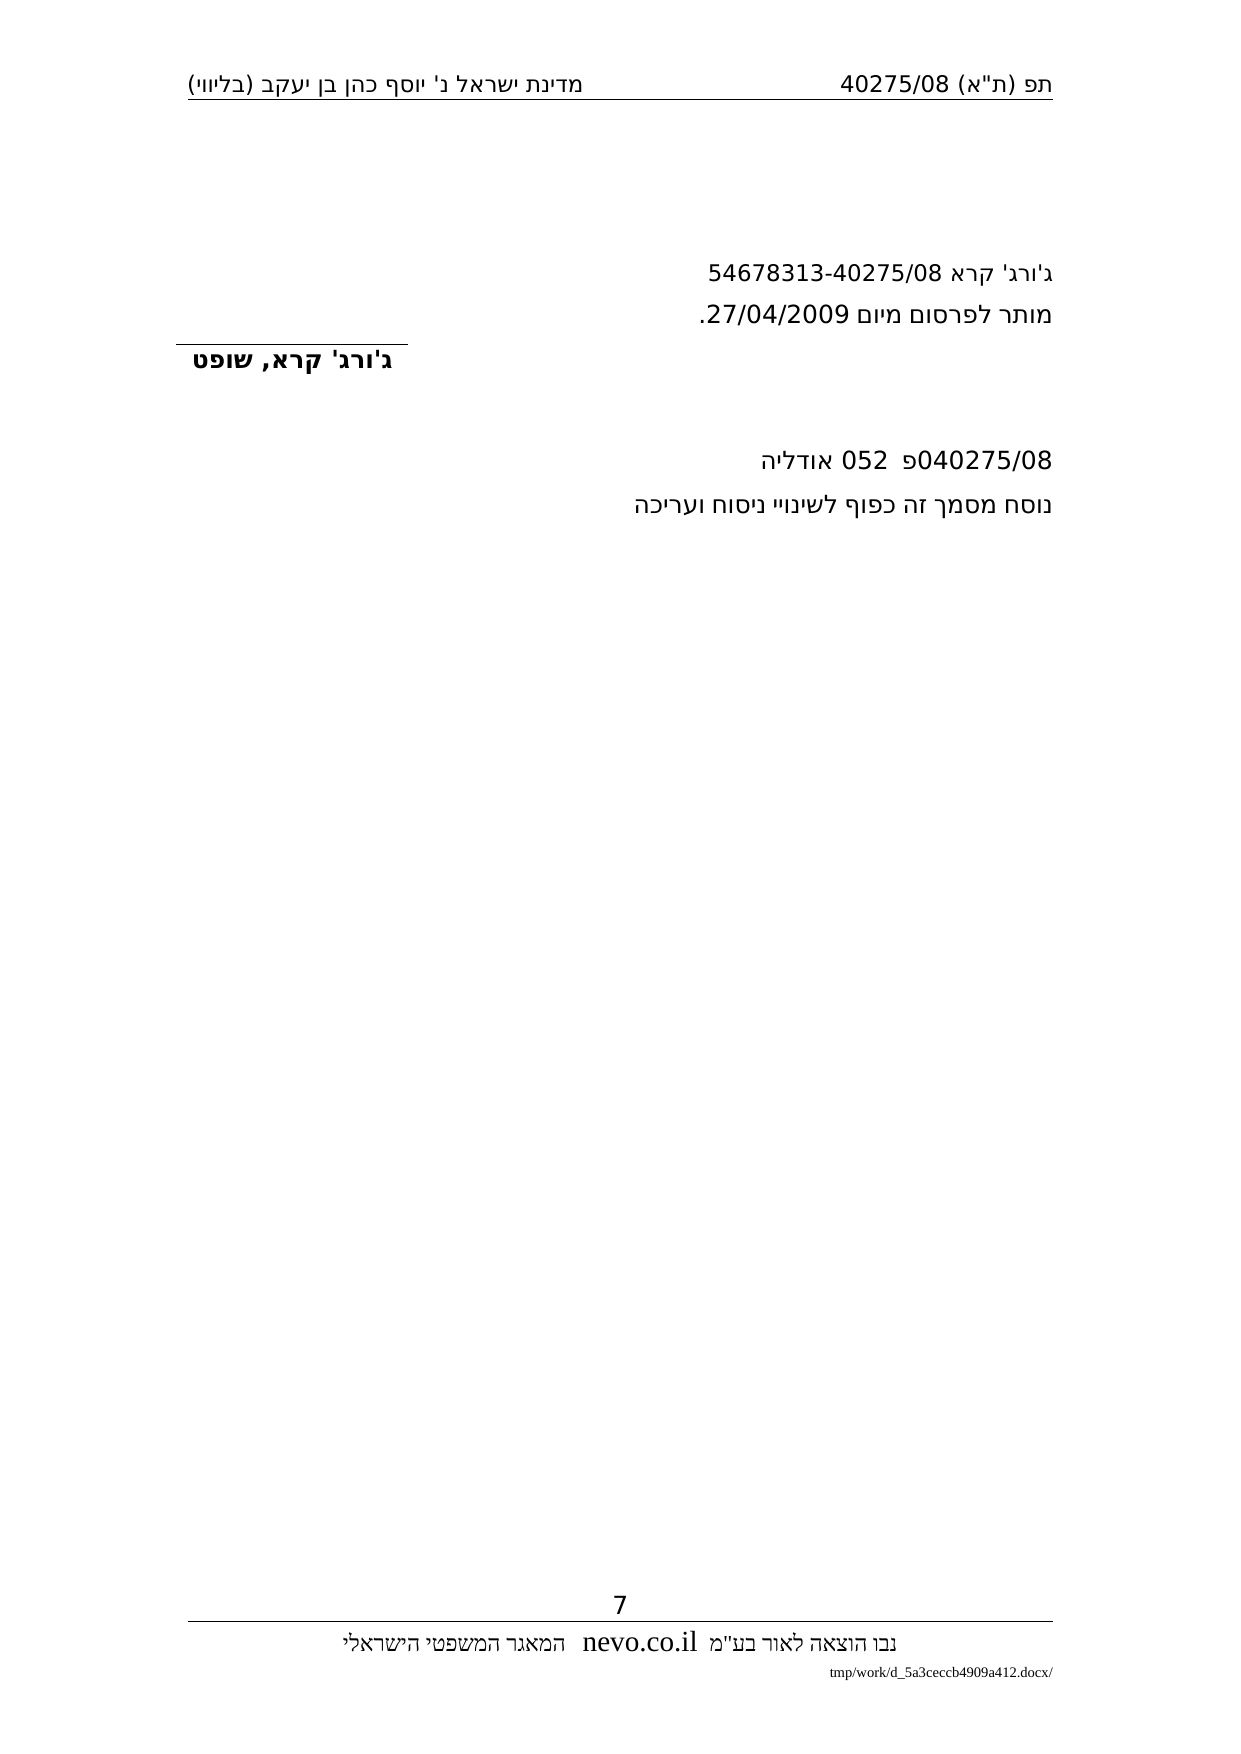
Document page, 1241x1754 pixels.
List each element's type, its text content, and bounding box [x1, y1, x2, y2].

table_header ג'ורג' קרא, שופט [176, 345, 408, 374]
text נוסח מסמך זה כפוף לשינויי ניסוח ועריכה [187, 490, 1053, 519]
text ג'ורג' קרא 54678313-40275/08 [187, 260, 1053, 287]
text מותר לפרסום מיום 27/04/2009. [187, 300, 1053, 329]
text 040275/08פ 052 אודליה [187, 446, 1053, 475]
